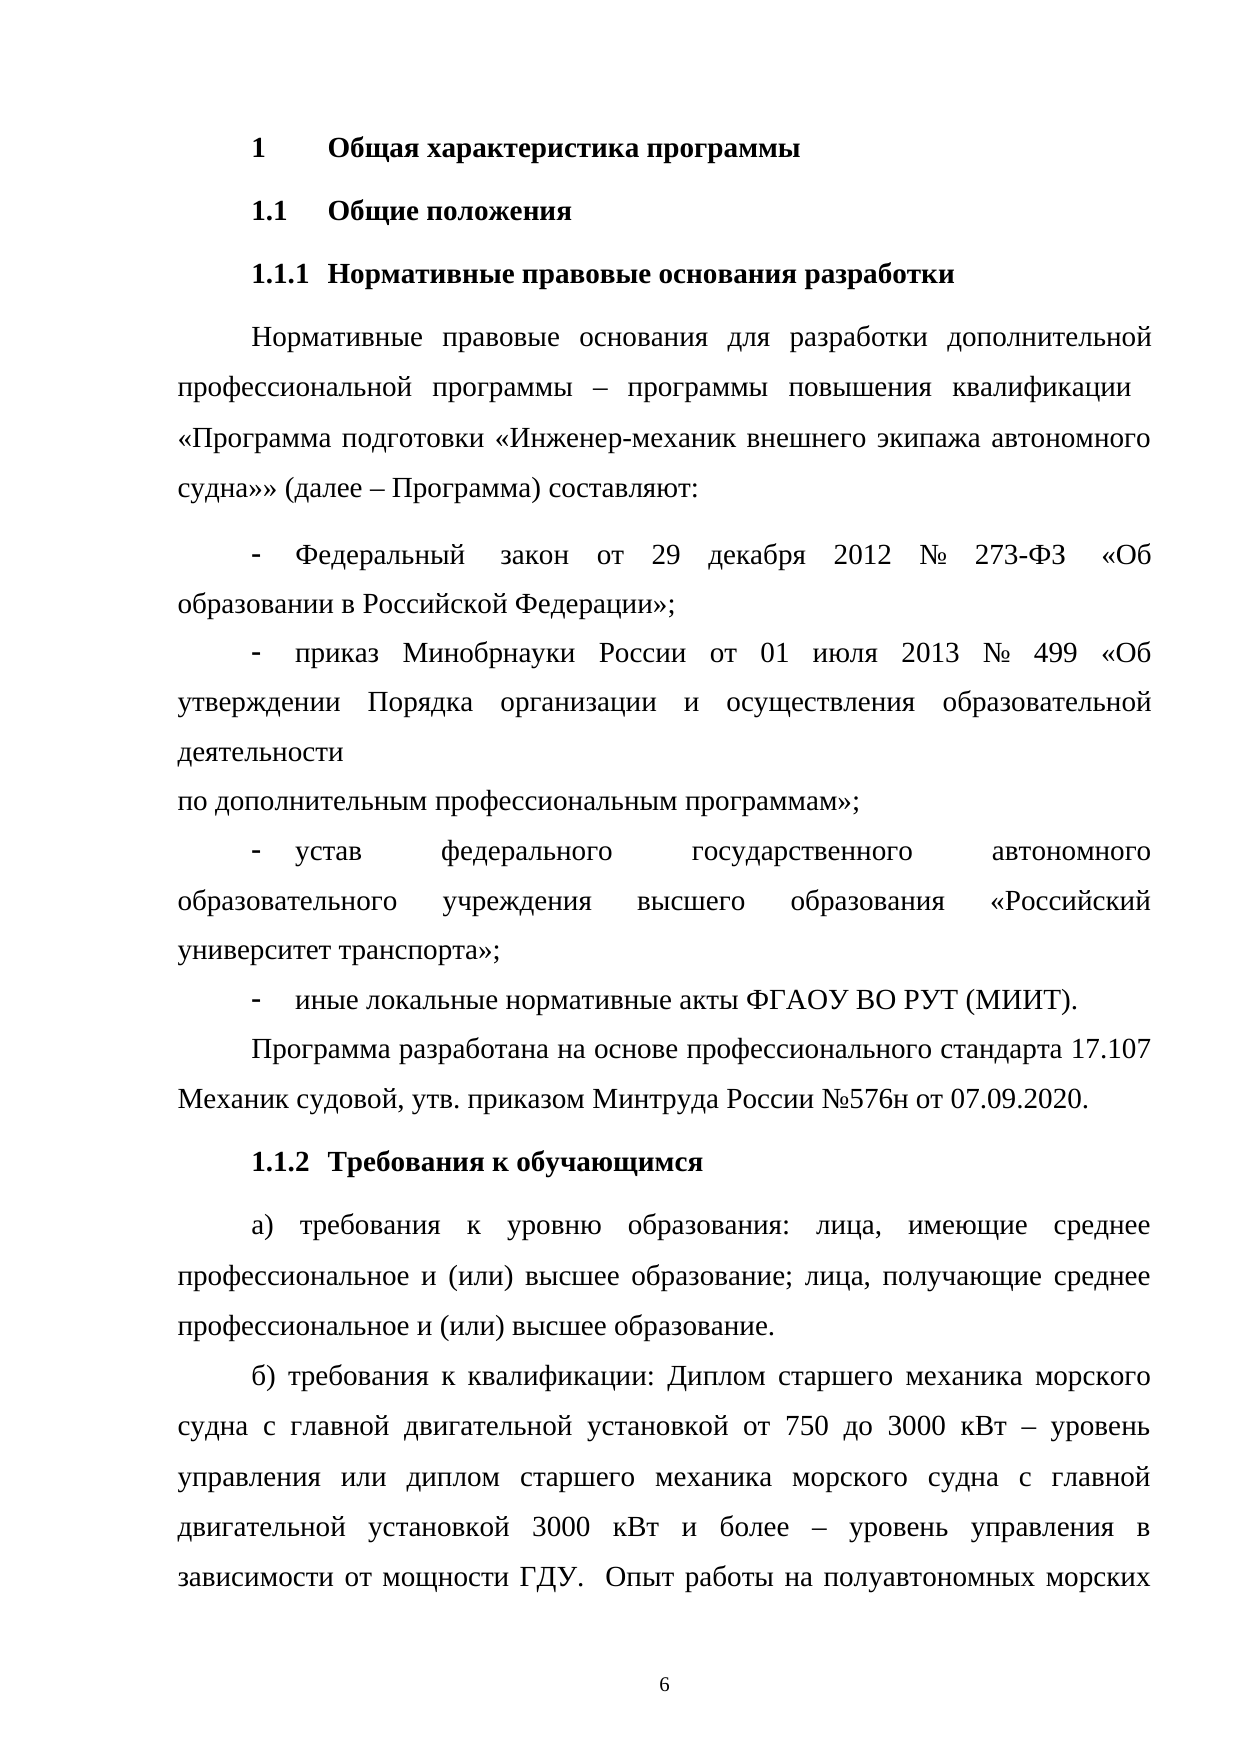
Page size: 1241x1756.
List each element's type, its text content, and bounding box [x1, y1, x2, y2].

text а) требования к уровню образования: лица, имеющие среднее профессиональное и (или) высшее образование; лица, получающие среднее профессиональное и (или) высшее образование. [177, 1207, 1152, 1341]
text Нормативные правовые основания для разработки дополнительной профессиональной программы – программы повышения квалификации «Программа подготовки «Инженер-механик внешнего экипажа автономного судна»» (далее – Программа) составляют: [177, 319, 1152, 503]
subtitle Требования к обучающимся [177, 1144, 1152, 1178]
list Федеральный закон от 29 декабря 2012 № 273-ФЗ «Об образовании в Российской Федерации»; [177, 537, 1152, 619]
subtitle Общая характеристика программы [177, 131, 1152, 164]
subtitle Нормативные правовые основания разработки [177, 256, 1152, 290]
list приказ Минобрнауки России от 01 июля 2013 № 499 «Об утверждении Порядка организации и осуществления образовательной деятельности по дополнительным профессиональным программам»; [177, 635, 1152, 817]
subtitle Общие положения [177, 193, 1152, 227]
list иные локальные нормативные акты ФГАОУ ВО РУТ (МИИТ). [177, 982, 1152, 1016]
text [177, 1358, 1152, 1593]
list устав федерального государственного автономного образовательного учреждения высшего образования «Российский университет транспорта»; [177, 833, 1152, 965]
text Программа разработана на основе профессионального стандарта 17.107 Механик судовой, утв. приказом Минтруда России №576н от 07.09.2020. [177, 1031, 1152, 1115]
